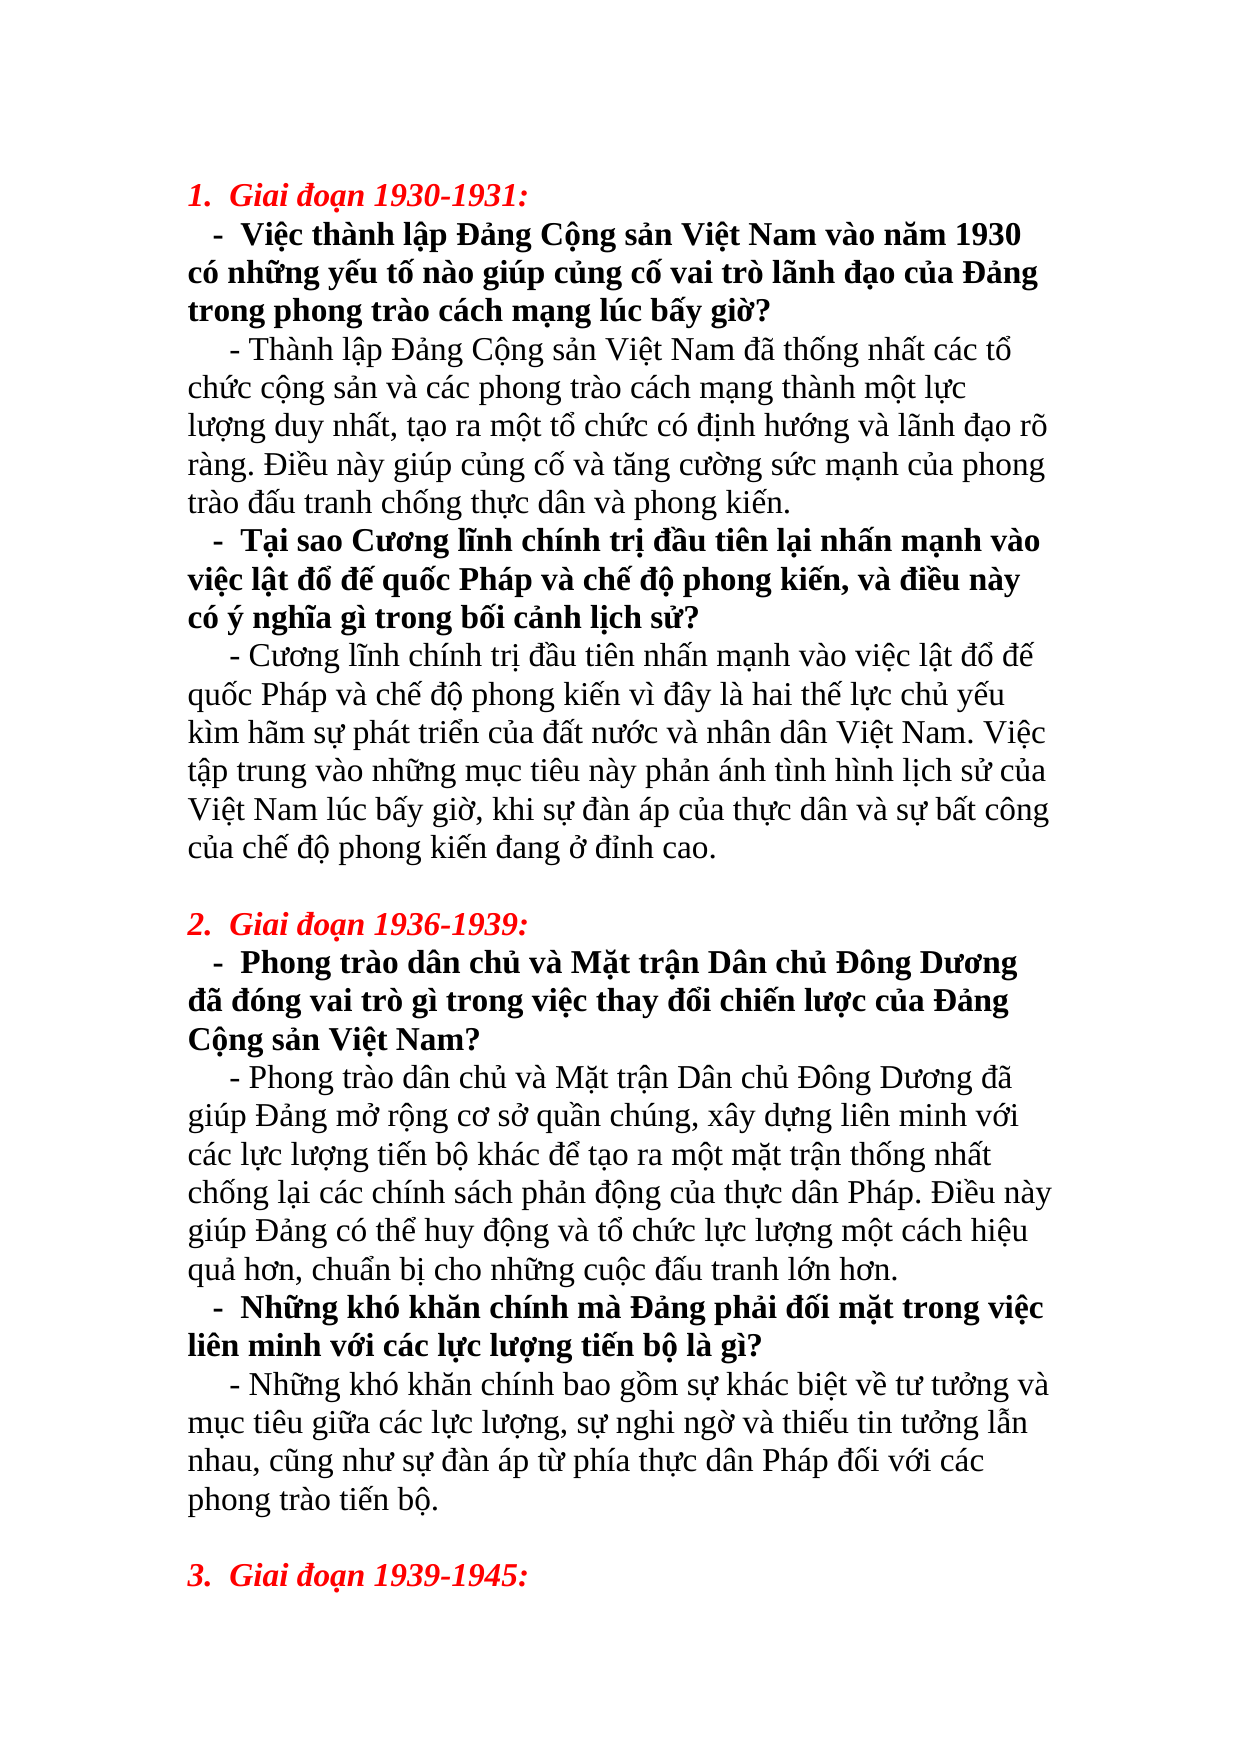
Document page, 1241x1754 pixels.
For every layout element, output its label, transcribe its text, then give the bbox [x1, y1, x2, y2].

text 2. Giai đoạn 1936-1939: [187, 904, 1053, 942]
text - Những khó khăn chính bao gồm sự khác biệt về tư tưởng và mục tiêu giữa các lực lượng, sự nghi ngờ và thiếu tin tưởng lẫn nhau, cũng như sự đàn áp từ phía thực dân Pháp đối với các phong trào tiến bộ. [187, 1364, 1053, 1517]
text 3. Giai đoạn 1939-1945: [187, 1555, 1053, 1594]
text - Phong trào dân chủ và Mặt trận Dân chủ Đông Dương đã đóng vai trò gì trong việc thay đổi chiến lược của Đảng Cộng sản Việt Nam? [187, 942, 1053, 1057]
text - Tại sao Cương lĩnh chính trị đầu tiên lại nhấn mạnh vào việc lật đổ đế quốc Pháp và chế độ phong kiến, và điều này có ý nghĩa gì trong bối cảnh lịch sử? [187, 520, 1053, 635]
text - Cương lĩnh chính trị đầu tiên nhấn mạnh vào việc lật đổ đế quốc Pháp và chế độ phong kiến vì đây là hai thế lực chủ yếu kìm hãm sự phát triển của đất nước và nhân dân Việt Nam. Việc tập trung vào những mục tiêu này phản ánh tình hình lịch sử của Việt Nam lúc bấy giờ, khi sự đàn áp của thực dân và sự bất công của chế độ phong kiến đang ở đỉnh cao. [187, 635, 1053, 865]
text 1. Giai đoạn 1930-1931: [187, 175, 1053, 214]
text - Thành lập Đảng Cộng sản Việt Nam đã thống nhất các tổ chức cộng sản và các phong trào cách mạng thành một lực lượng duy nhất, tạo ra một tổ chức có định hướng và lãnh đạo rõ ràng. Điều này giúp củng cố và tăng cường sức mạnh của phong trào đấu tranh chống thực dân và phong kiến. [187, 329, 1053, 520]
text - Việc thành lập Đảng Cộng sản Việt Nam vào năm 1930 có những yếu tố nào giúp củng cố vai trò lãnh đạo của Đảng trong phong trào cách mạng lúc bấy giờ? [187, 214, 1053, 329]
text - Phong trào dân chủ và Mặt trận Dân chủ Đông Dương đã giúp Đảng mở rộng cơ sở quần chúng, xây dựng liên minh với các lực lượng tiến bộ khác để tạo ra một mặt trận thống nhất chống lại các chính sách phản động của thực dân Pháp. Điều này giúp Đảng có thể huy động và tổ chức lực lượng một cách hiệu quả hơn, chuẩn bị cho những cuộc đấu tranh lớn hơn. [187, 1057, 1053, 1287]
text - Những khó khăn chính mà Đảng phải đối mặt trong việc liên minh với các lực lượng tiến bộ là gì? [187, 1287, 1053, 1364]
